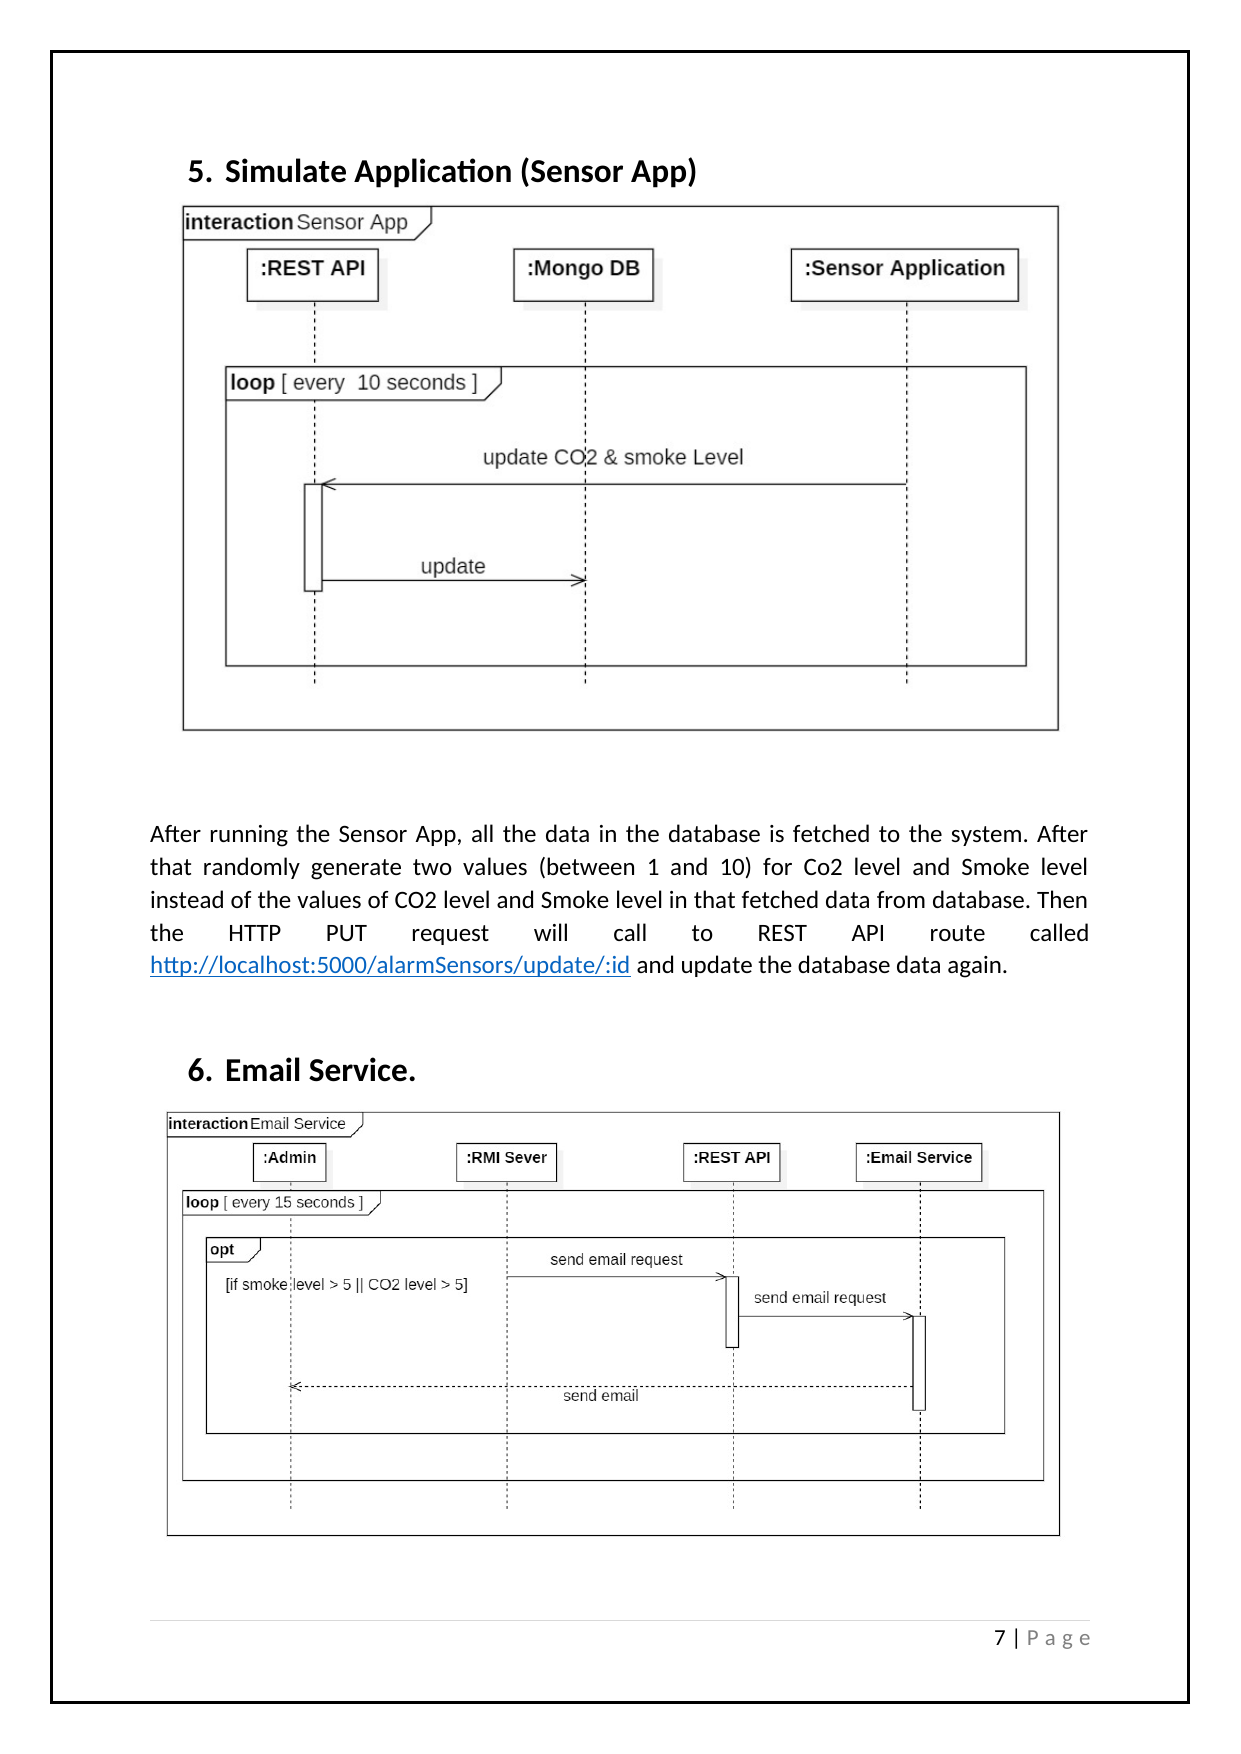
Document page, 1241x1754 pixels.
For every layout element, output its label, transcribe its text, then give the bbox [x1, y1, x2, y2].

picture [157, 1102, 1095, 1571]
list Simulate Application (Sensor App) [187, 150, 1090, 191]
picture [170, 193, 1107, 778]
list Email Service. [187, 1049, 1090, 1089]
